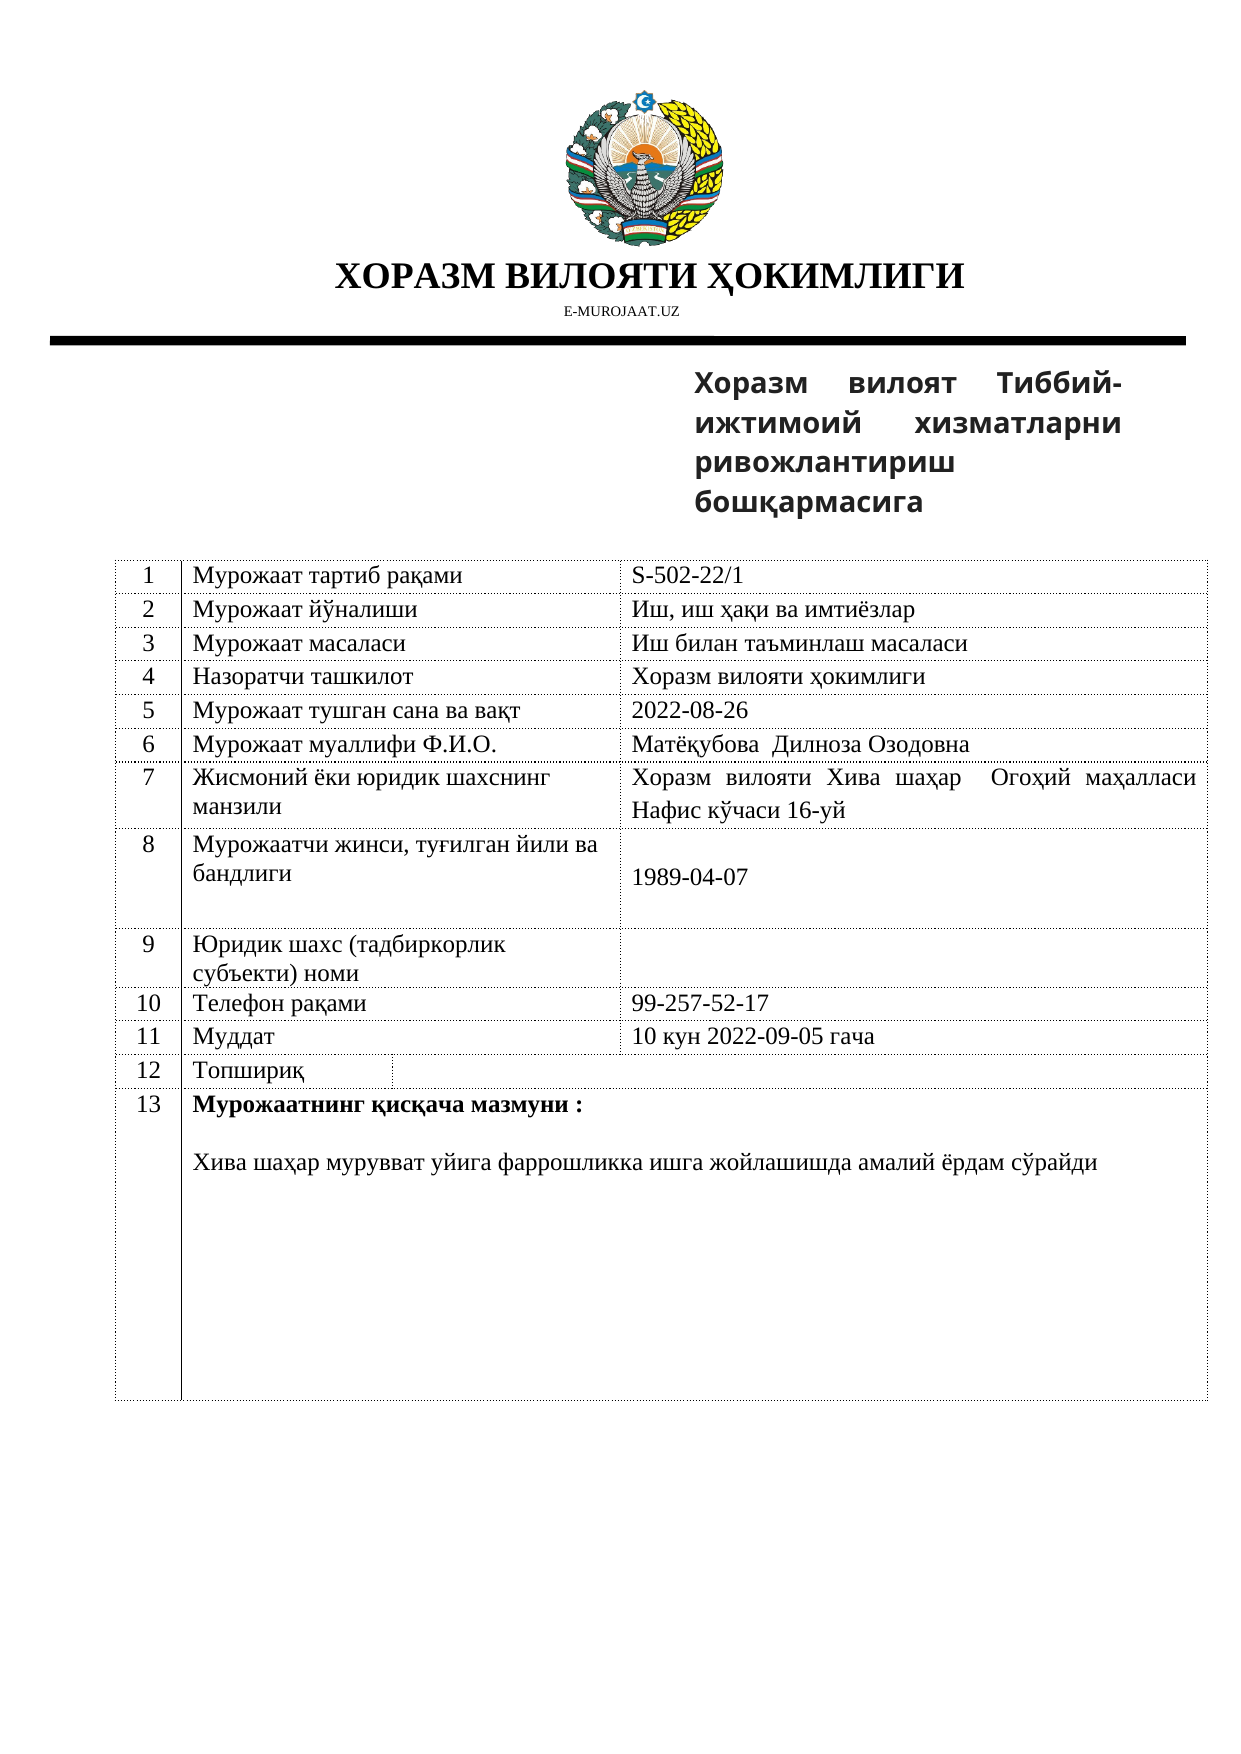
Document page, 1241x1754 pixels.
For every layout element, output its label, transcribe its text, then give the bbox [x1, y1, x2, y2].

table_cell Жисмоний ёки юридик шахснинг манзили [182, 761, 620, 828]
table_cell 4 [115, 660, 181, 694]
table_header 1 [115, 560, 181, 593]
table_cell Топшириқ [182, 1054, 392, 1088]
table_cell 5 [115, 694, 181, 728]
table_cell 12 [115, 1054, 181, 1088]
table_cell 11 [115, 1020, 181, 1054]
text Хоразм вилоят Тиббий-ижтимоий хизматларни ривожлантириш бошқармасига [694, 362, 1122, 521]
table_cell Назоратчи ташкилот [182, 660, 620, 694]
table_cell Юридик шахс (тадбиркорлик субъекти) номи [182, 928, 620, 987]
table_cell 1989-04-07 [620, 828, 1208, 928]
table_cell 2022-08-26 [620, 694, 1208, 728]
table_cell Муддат [182, 1020, 620, 1054]
table_cell Хоразм вилояти ҳокимлиги [620, 660, 1208, 694]
table_cell Телефон рақами [182, 987, 620, 1020]
table_cell Мурожаат йўналиши [182, 593, 620, 627]
table_cell 10 [115, 987, 181, 1020]
table_cell Хоразм вилояти Хива шаҳар Огоҳий маҳалласи Нафис кўчаси 16-уй [620, 761, 1208, 828]
table_cell 99-257-52-17 [620, 987, 1208, 1020]
table_cell Иш билан таъминлаш масаласи [620, 627, 1208, 660]
table_cell 2 [115, 593, 181, 627]
table_cell 3 [115, 627, 181, 660]
table_header S-502-22/1 [620, 560, 1208, 593]
table_cell Матёқубова Дилноза Озодовна [620, 728, 1208, 761]
table_cell 13 [115, 1088, 181, 1400]
text E-MUROJAAT.UZ [121, 303, 1122, 320]
table_cell [620, 928, 1208, 987]
table_cell Мурожаатнинг қисқача мазмуни : Хива шаҳар мурувват уйига фаррошликка ишга жойлашишда амалий ёрдам сўрайди [182, 1088, 1208, 1400]
table_cell 9 [115, 928, 181, 987]
table_header Мурожаат тартиб рақами [182, 560, 620, 593]
table_cell Мурожаат тушган сана ва вақт [182, 694, 620, 728]
table_cell Мурожаатчи жинси, туғилган йили ва бандлиги [182, 828, 620, 928]
text ХОРАЗМ ВИЛОЯТИ ҲОКИМЛИГИ [177, 89, 1122, 297]
table_cell 8 [115, 828, 181, 928]
table_cell Мурожаат муаллифи Ф.И.О. [182, 728, 620, 761]
table_cell Мурожаат масаласи [182, 627, 620, 660]
table_cell 10 кун 2022-09-05 гача [620, 1020, 1208, 1054]
table_cell Иш, иш ҳақи ва имтиёзлар [620, 593, 1208, 627]
table_cell 6 [115, 728, 181, 761]
picture [562, 88, 725, 248]
table_cell [392, 1054, 1208, 1088]
table_cell 7 [115, 761, 181, 828]
